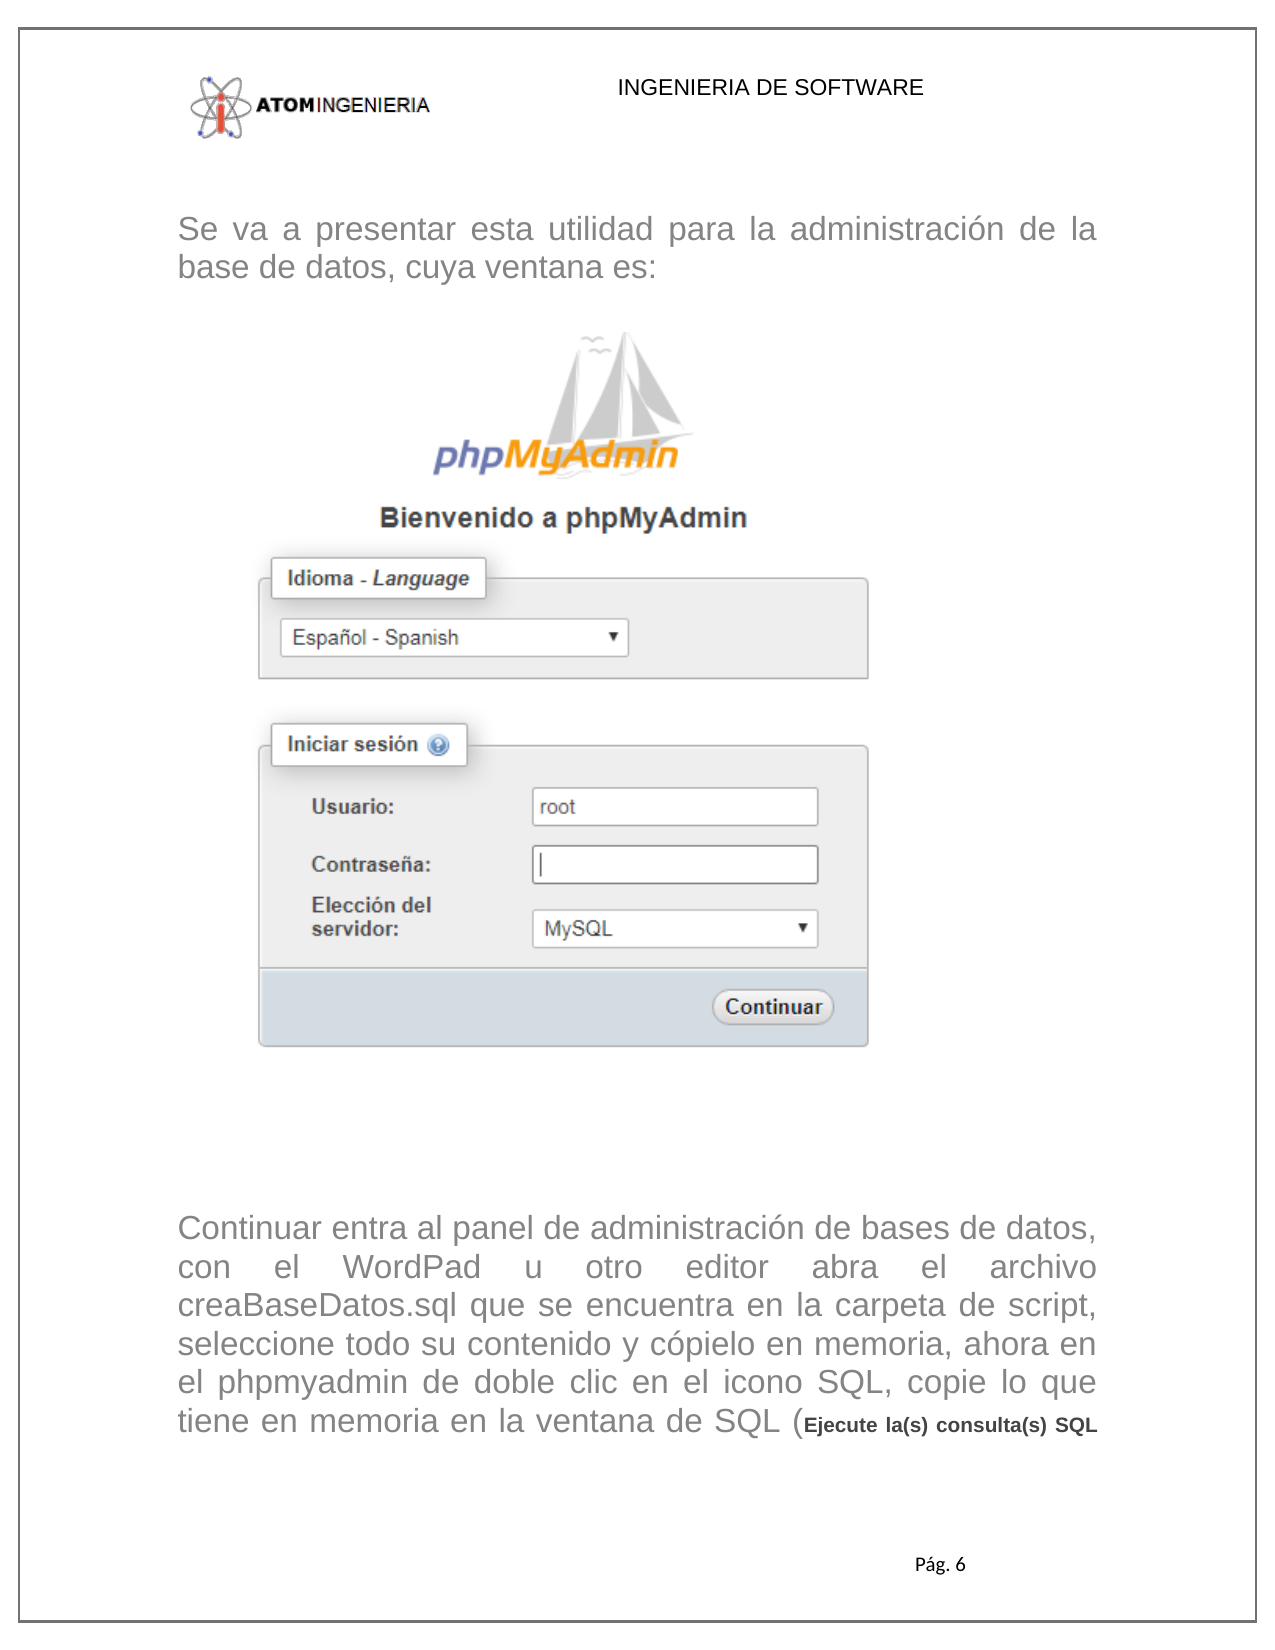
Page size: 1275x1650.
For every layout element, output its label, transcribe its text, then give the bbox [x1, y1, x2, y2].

picture [188, 332, 905, 1077]
picture [188, 73, 433, 142]
text Se va a presentar esta utilidad para la administración de la base de datos, cuya ventana es: [177, 209, 1098, 286]
table_header [177, 333, 1097, 1123]
